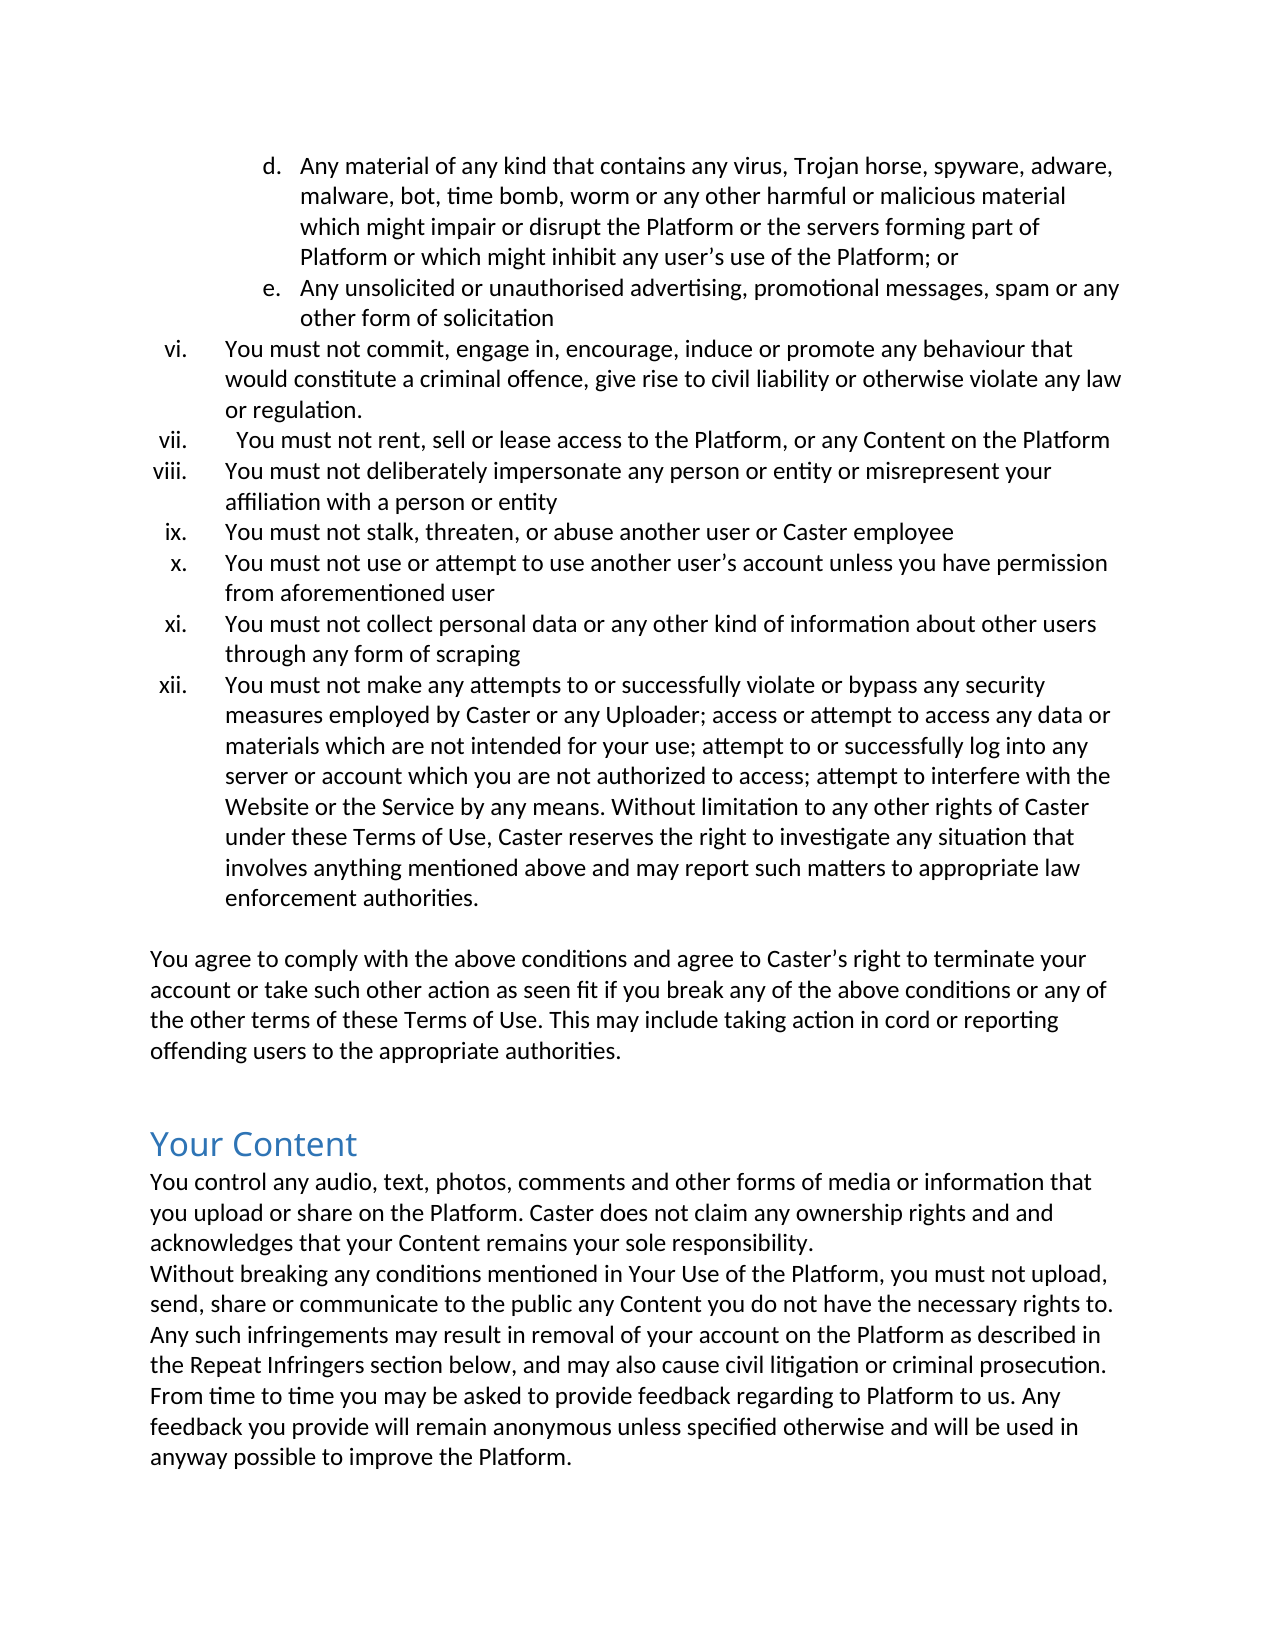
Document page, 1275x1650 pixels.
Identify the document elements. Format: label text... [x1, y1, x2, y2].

list You must not deliberately impersonate any person or entity or misrepresent your affiliation with a person or entity [187, 455, 1125, 516]
list You must not stalk, threaten, or abuse another user or Caster employee [187, 516, 1125, 547]
list You must not commit, engage in, encourage, induce or promote any behaviour that would constitute a criminal offence, give rise to civil liability or otherwise violate any law or regulation. [187, 333, 1125, 425]
text From time to time you may be asked to provide feedback regarding to Platform to us. Any feedback you provide will remain anonymous unless specified otherwise and will be used in anyway possible to improve the Platform. [150, 1380, 1125, 1472]
list Any unsolicited or unauthorised advertising, promotional messages, spam or any other form of solicitation [262, 272, 1125, 333]
list You must not make any attempts to or successfully violate or bypass any security measures employed by Caster or any Uploader; access or attempt to access any data or materials which are not intended for your use; attempt to or successfully log into any server or account which you are not authorized to access; attempt to interfere with the Website or the Service by any means. Without limitation to any other rights of Caster under these Terms of Use, Caster reserves the right to investigate any situation that involves anything mentioned above and may report such matters to appropriate law enforcement authorities. [187, 669, 1125, 913]
list You must not rent, sell or lease access to the Platform, or any Content on the Platform [187, 425, 1125, 455]
list You must not use or attempt to use another user’s account unless you have permission from aforementioned user [187, 547, 1125, 608]
text You control any audio, text, photos, comments and other forms of media or information that you upload or share on the Platform. Caster does not claim any ownership rights and and acknowledges that your Content remains your sole responsibility. [150, 1167, 1125, 1258]
list Any material of any kind that contains any virus, Trojan horse, spyware, adware, malware, bot, time bomb, worm or any other harmful or malicious material which might impair or disrupt the Platform or the servers forming part of Platform or which might inhibit any user’s use of the Platform; or [262, 150, 1125, 272]
subtitle Your Content [150, 1121, 1125, 1167]
list You must not collect personal data or any other kind of information about other users through any form of scraping [187, 608, 1125, 669]
text Without breaking any conditions mentioned in Your Use of the Platform, you must not upload, send, share or communicate to the public any Content you do not have the necessary rights to. Any such infringements may result in removal of your account on the Platform as described in the Repeat Infringers section below, and may also cause civil litigation or criminal prosecution. [150, 1258, 1125, 1380]
text You agree to comply with the above conditions and agree to Caster’s right to terminate your account or take such other action as seen fit if you break any of the above conditions or any of the other terms of these Terms of Use. This may include taking action in cord or reporting offending users to the appropriate authorities. [150, 943, 1125, 1066]
